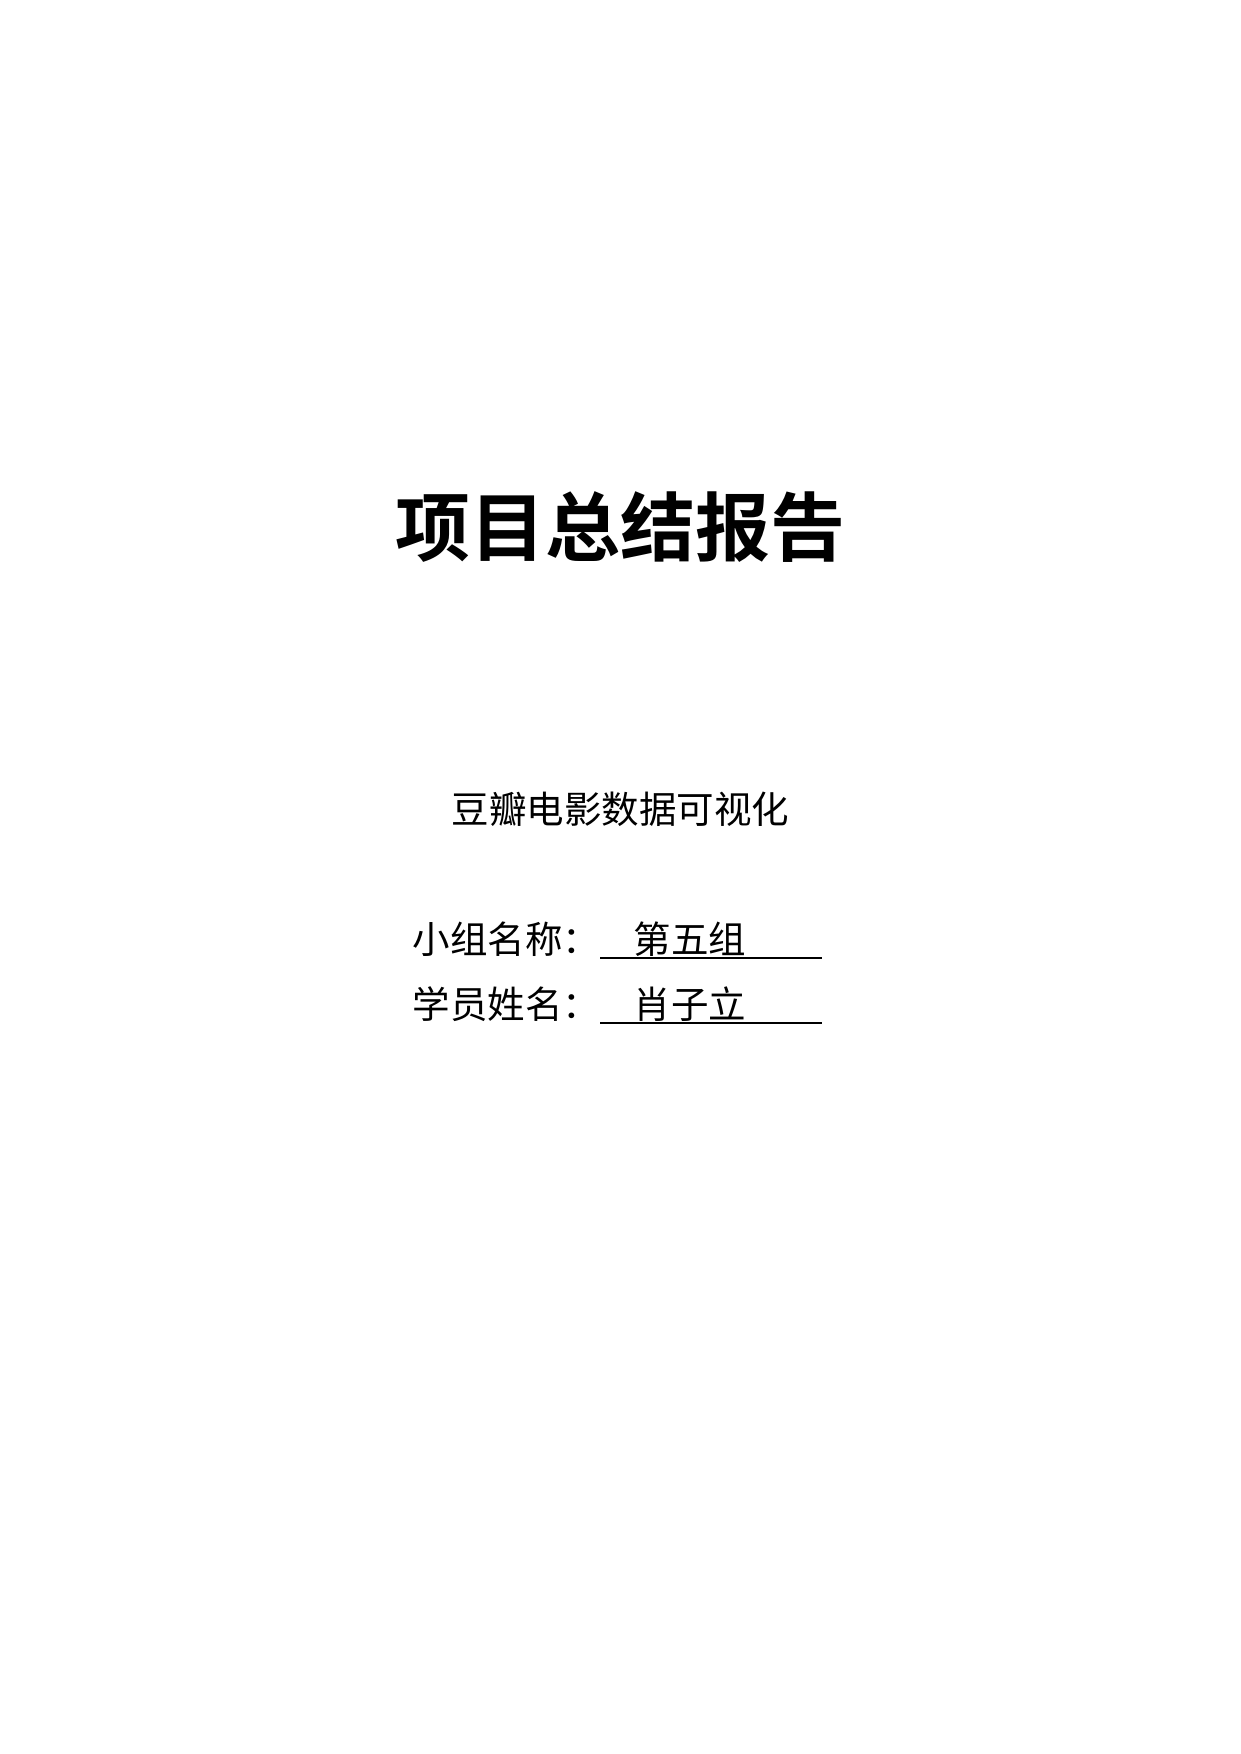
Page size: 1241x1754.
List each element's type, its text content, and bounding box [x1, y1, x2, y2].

subtitle 项目总结报告 [187, 457, 1053, 587]
text 小组名称： 第五组 [187, 905, 1053, 970]
text 豆瓣电影数据可视化 [187, 775, 1053, 840]
text 学员姓名： 肖子立 [187, 970, 1053, 1035]
